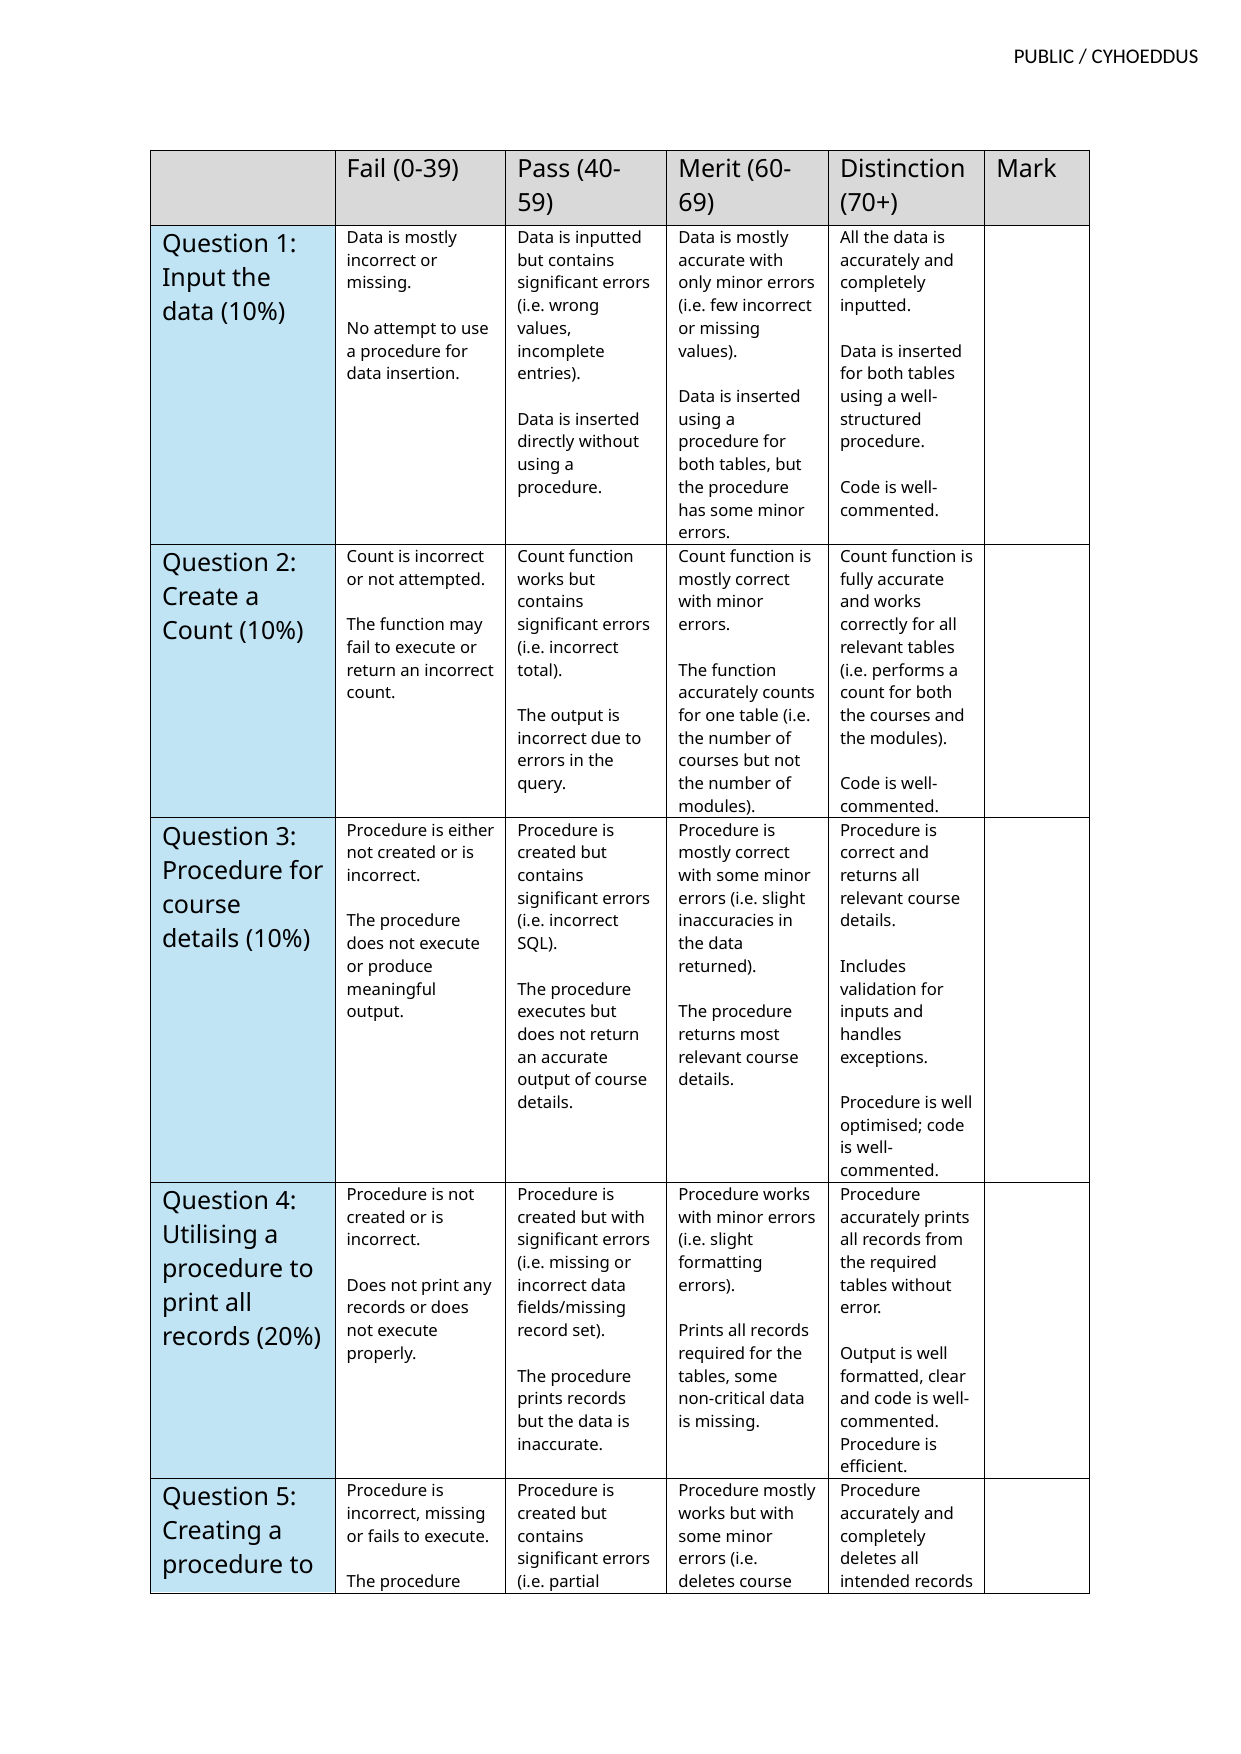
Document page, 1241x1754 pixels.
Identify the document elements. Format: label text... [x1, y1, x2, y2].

table_header Merit (60-69) [667, 151, 828, 225]
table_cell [829, 1479, 984, 1592]
table_cell Data is inputted but contains significant errors (i.e. wrong values, incomplete entries). Data is inserted directly without using a procedure. [506, 226, 666, 544]
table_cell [336, 1479, 505, 1592]
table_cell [151, 1479, 335, 1592]
table_cell Procedure is created but contains significant errors (i.e. incorrect SQL). The procedure executes but does not return an accurate output of course details. [506, 818, 666, 1182]
table_cell Count function works but contains significant errors (i.e. incorrect total). The output is incorrect due to errors in the query. [506, 545, 666, 817]
table_header [151, 151, 335, 225]
table_cell Count function is mostly correct with minor errors. The function accurately counts for one table (i.e. the number of courses but not the number of modules). [667, 545, 828, 817]
table_header Distinction (70+) [829, 151, 984, 225]
table_cell Procedure is either not created or is incorrect. The procedure does not execute or produce meaningful output. [336, 818, 505, 1182]
table_cell Question 3: Procedure for course details (10%) [151, 818, 335, 1182]
table_cell Count function is fully accurate and works correctly for all relevant tables (i.e. performs a count for both the courses and the modules). Code is well-commented. [829, 545, 984, 817]
table_cell Procedure is correct and returns all relevant course details. Includes validation for inputs and handles exceptions. Procedure is well optimised; code is well-commented. [829, 818, 984, 1182]
table_cell [985, 545, 1089, 817]
table_cell Data is mostly accurate with only minor errors (i.e. few incorrect or missing values). Data is inserted using a procedure for both tables, but the procedure has some minor errors. [667, 226, 828, 544]
table_cell Procedure works with minor errors (i.e. slight formatting errors). Prints all records required for the tables, some non-critical data is missing. [667, 1183, 828, 1478]
table_cell All the data is accurately and completely inputted. Data is inserted for both tables using a well-structured procedure. Code is well-commented. [829, 226, 984, 544]
table_header Pass (40-59) [506, 151, 666, 225]
table_cell Question 4: Utilising a procedure to print all records (20%) [151, 1183, 335, 1478]
table_cell Procedure accurately prints all records from the required tables without error. Output is well formatted, clear and code is well-commented. Procedure is efficient. [829, 1183, 984, 1478]
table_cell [506, 1479, 666, 1592]
table_cell Procedure is mostly correct with some minor errors (i.e. slight inaccuracies in the data returned). The procedure returns most relevant course details. [667, 818, 828, 1182]
table_header Fail (0-39) [336, 151, 505, 225]
table_cell [985, 818, 1089, 1182]
table_cell Data is mostly incorrect or missing. No attempt to use a procedure for data insertion. [336, 226, 505, 544]
table_cell [985, 1479, 1089, 1592]
table_cell Count is incorrect or not attempted. The function may fail to execute or return an incorrect count. [336, 545, 505, 817]
table_header Mark [985, 151, 1089, 225]
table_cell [667, 1479, 828, 1592]
table_cell Question 2: Create a Count (10%) [151, 545, 335, 817]
table_cell Procedure is created but with significant errors (i.e. missing or incorrect data fields/missing record set). The procedure prints records but the data is inaccurate. [506, 1183, 666, 1478]
table_cell [985, 1183, 1089, 1478]
table_cell Question 1: Input the data (10%) [151, 226, 335, 544]
table_cell Procedure is not created or is incorrect. Does not print any records or does not execute properly. [336, 1183, 505, 1478]
table_cell [985, 226, 1089, 544]
